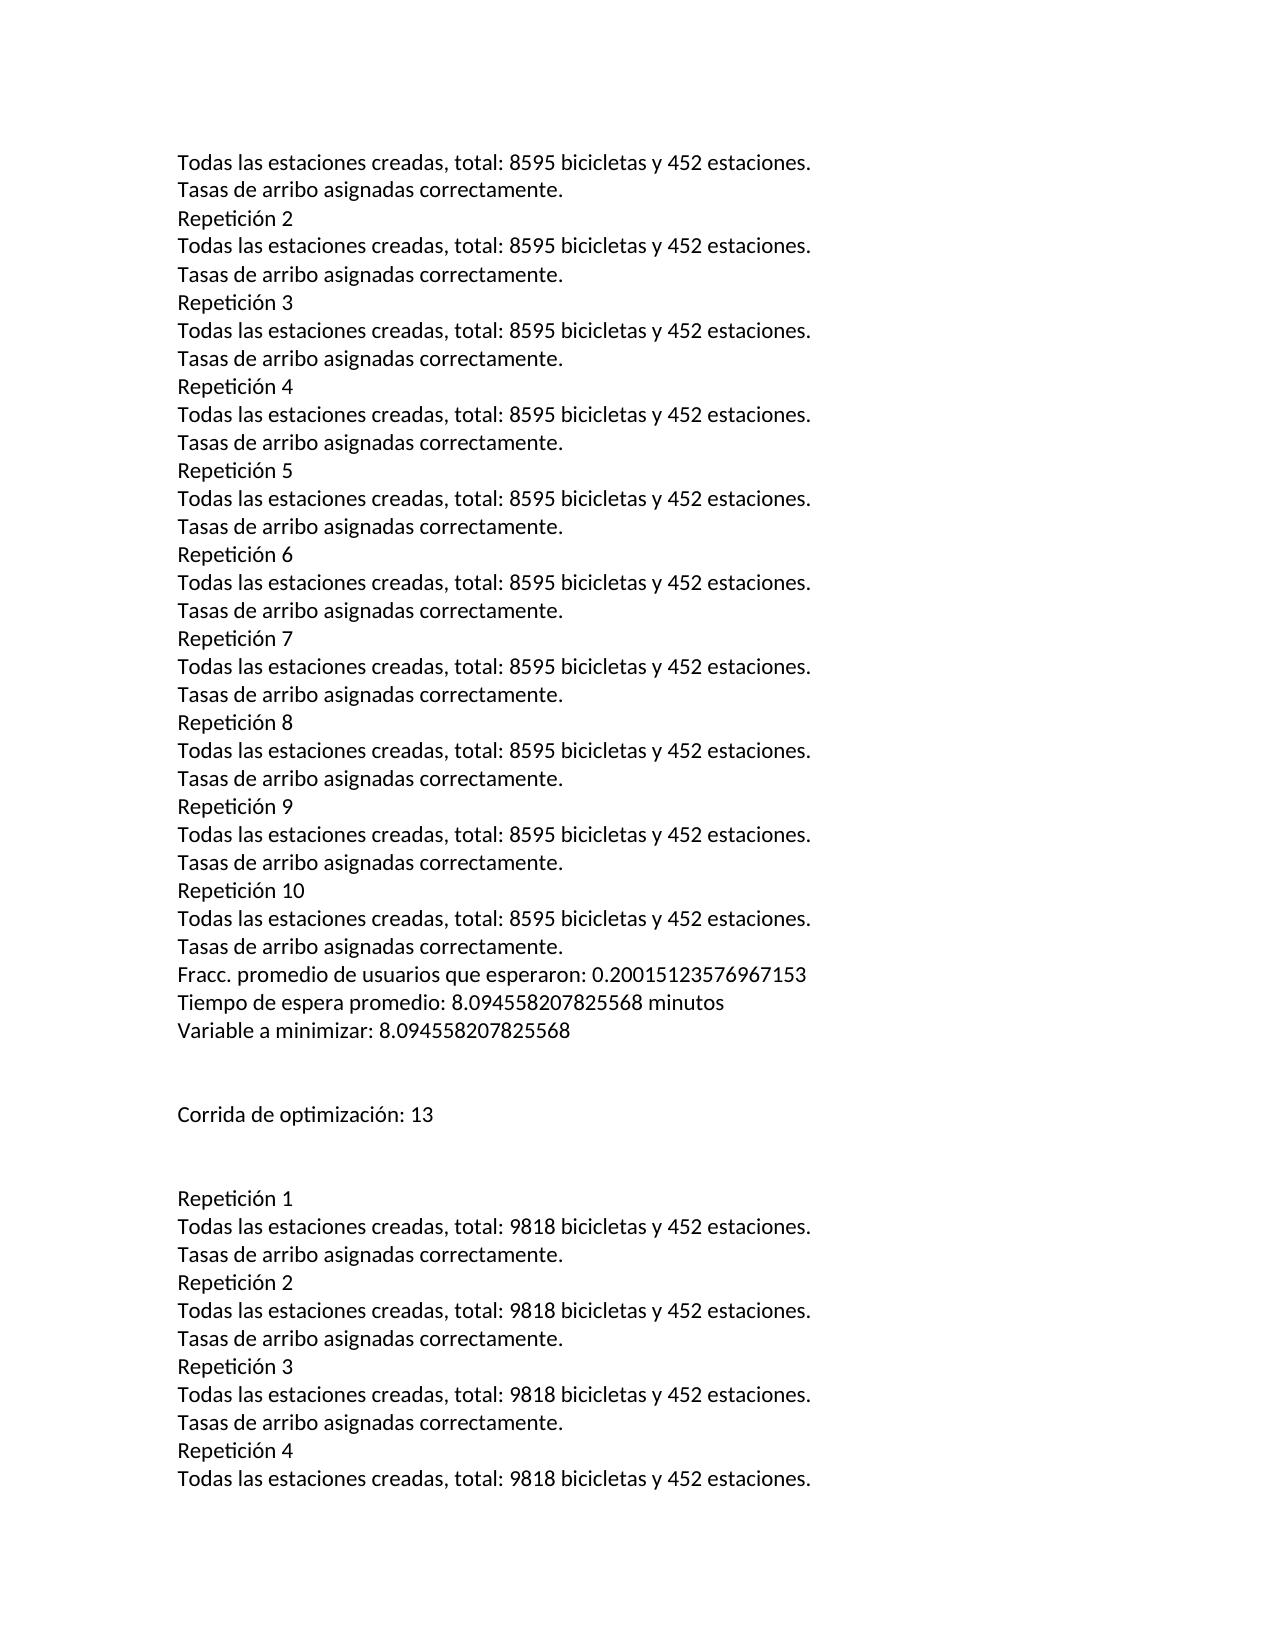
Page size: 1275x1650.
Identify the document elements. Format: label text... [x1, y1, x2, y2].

text Tasas de arribo asignadas correctamente. [177, 1240, 1098, 1268]
text Repetición 2 [177, 1268, 1098, 1296]
text Todas las estaciones creadas, total: 8595 bicicletas y 452 estaciones. [177, 484, 1098, 512]
text Todas las estaciones creadas, total: 8595 bicicletas y 452 estaciones. [177, 820, 1098, 848]
text Tasas de arribo asignadas correctamente. [177, 428, 1098, 456]
text Tasas de arribo asignadas correctamente. [177, 512, 1098, 540]
text Tasas de arribo asignadas correctamente. [177, 596, 1098, 624]
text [177, 1381, 1098, 1408]
text Tasas de arribo asignadas correctamente. [177, 176, 1098, 204]
text Tasas de arribo asignadas correctamente. [177, 344, 1098, 372]
text Todas las estaciones creadas, total: 8595 bicicletas y 452 estaciones. [177, 316, 1098, 344]
text Repetición 4 [177, 1437, 1098, 1464]
text Repetición 7 [177, 624, 1098, 652]
text Todas las estaciones creadas, total: 8595 bicicletas y 452 estaciones. [177, 904, 1098, 932]
text Todas las estaciones creadas, total: 8595 bicicletas y 452 estaciones. [177, 400, 1098, 428]
text Repetición 9 [177, 792, 1098, 820]
text Repetición 5 [177, 456, 1098, 484]
text Corrida de optimización: 13 [177, 1100, 1098, 1128]
text Repetición 2 [177, 204, 1098, 232]
text Tasas de arribo asignadas correctamente. [177, 680, 1098, 708]
text Repetición 3 [177, 288, 1098, 316]
text Fracc. promedio de usuarios que esperaron: 0.20015123576967153 [177, 960, 1098, 988]
text Repetición 4 [177, 372, 1098, 400]
text Todas las estaciones creadas, total: 8595 bicicletas y 452 estaciones. [177, 568, 1098, 596]
text Tasas de arribo asignadas correctamente. [177, 1324, 1098, 1352]
text Todas las estaciones creadas, total: 8595 bicicletas y 452 estaciones. [177, 652, 1098, 680]
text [177, 1464, 1098, 1493]
text Tiempo de espera promedio: 8.094558207825568 minutos [177, 988, 1098, 1016]
text Todas las estaciones creadas, total: 8595 bicicletas y 452 estaciones. [177, 232, 1098, 260]
text Repetición 3 [177, 1352, 1098, 1381]
text Tasas de arribo asignadas correctamente. [177, 848, 1098, 876]
text Todas las estaciones creadas, total: 8595 bicicletas y 452 estaciones. [177, 148, 1098, 176]
text Repetición 1 [177, 1184, 1098, 1212]
text Todas las estaciones creadas, total: 9818 bicicletas y 452 estaciones. [177, 1212, 1098, 1240]
text Todas las estaciones creadas, total: 9818 bicicletas y 452 estaciones. [177, 1296, 1098, 1324]
text Repetición 6 [177, 540, 1098, 568]
text Todas las estaciones creadas, total: 8595 bicicletas y 452 estaciones. [177, 736, 1098, 764]
text Tasas de arribo asignadas correctamente. [177, 260, 1098, 288]
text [177, 1408, 1098, 1437]
text Tasas de arribo asignadas correctamente. [177, 932, 1098, 960]
text Tasas de arribo asignadas correctamente. [177, 764, 1098, 792]
text Repetición 8 [177, 708, 1098, 736]
text Variable a minimizar: 8.094558207825568 [177, 1016, 1098, 1044]
text Repetición 10 [177, 876, 1098, 904]
